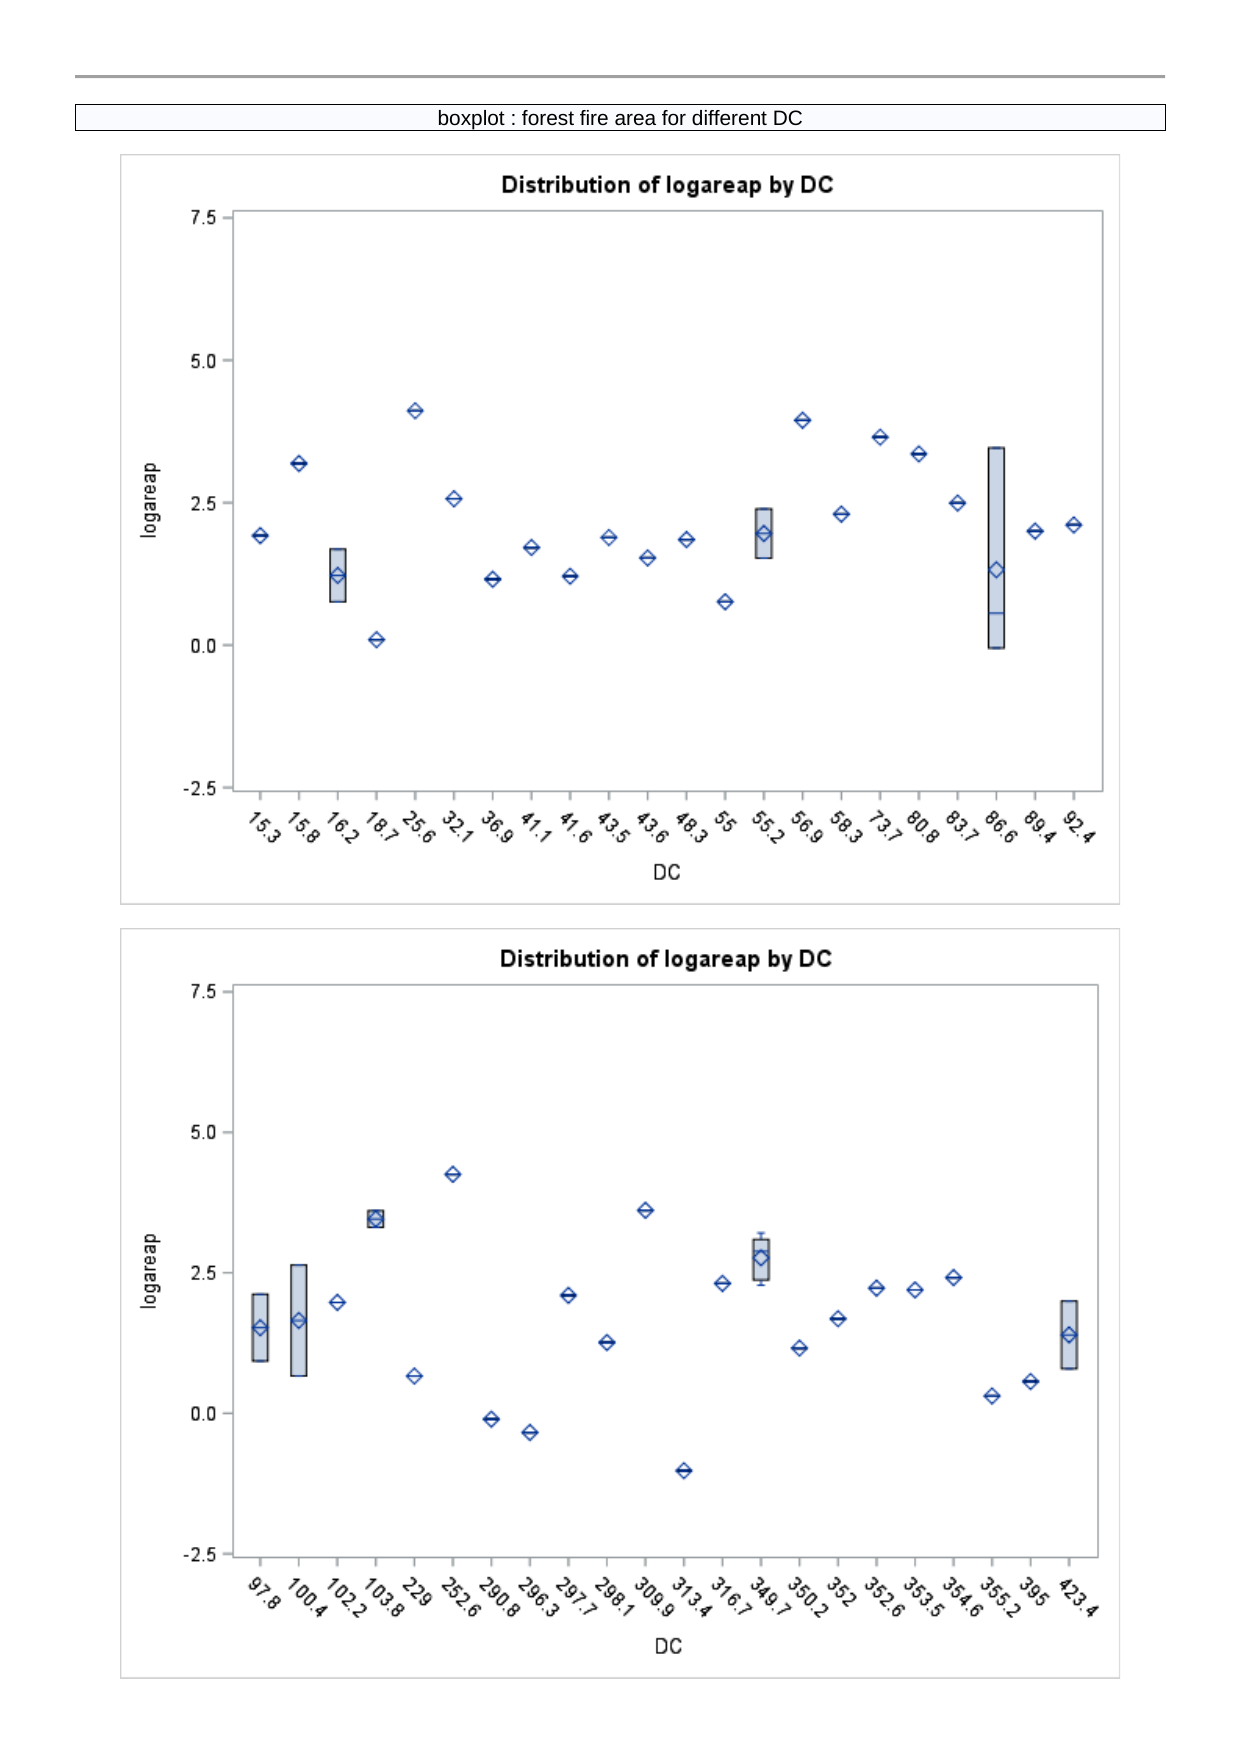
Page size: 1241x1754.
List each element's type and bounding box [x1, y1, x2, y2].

picture [120, 928, 1121, 1679]
picture [120, 154, 1121, 905]
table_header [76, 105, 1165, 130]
